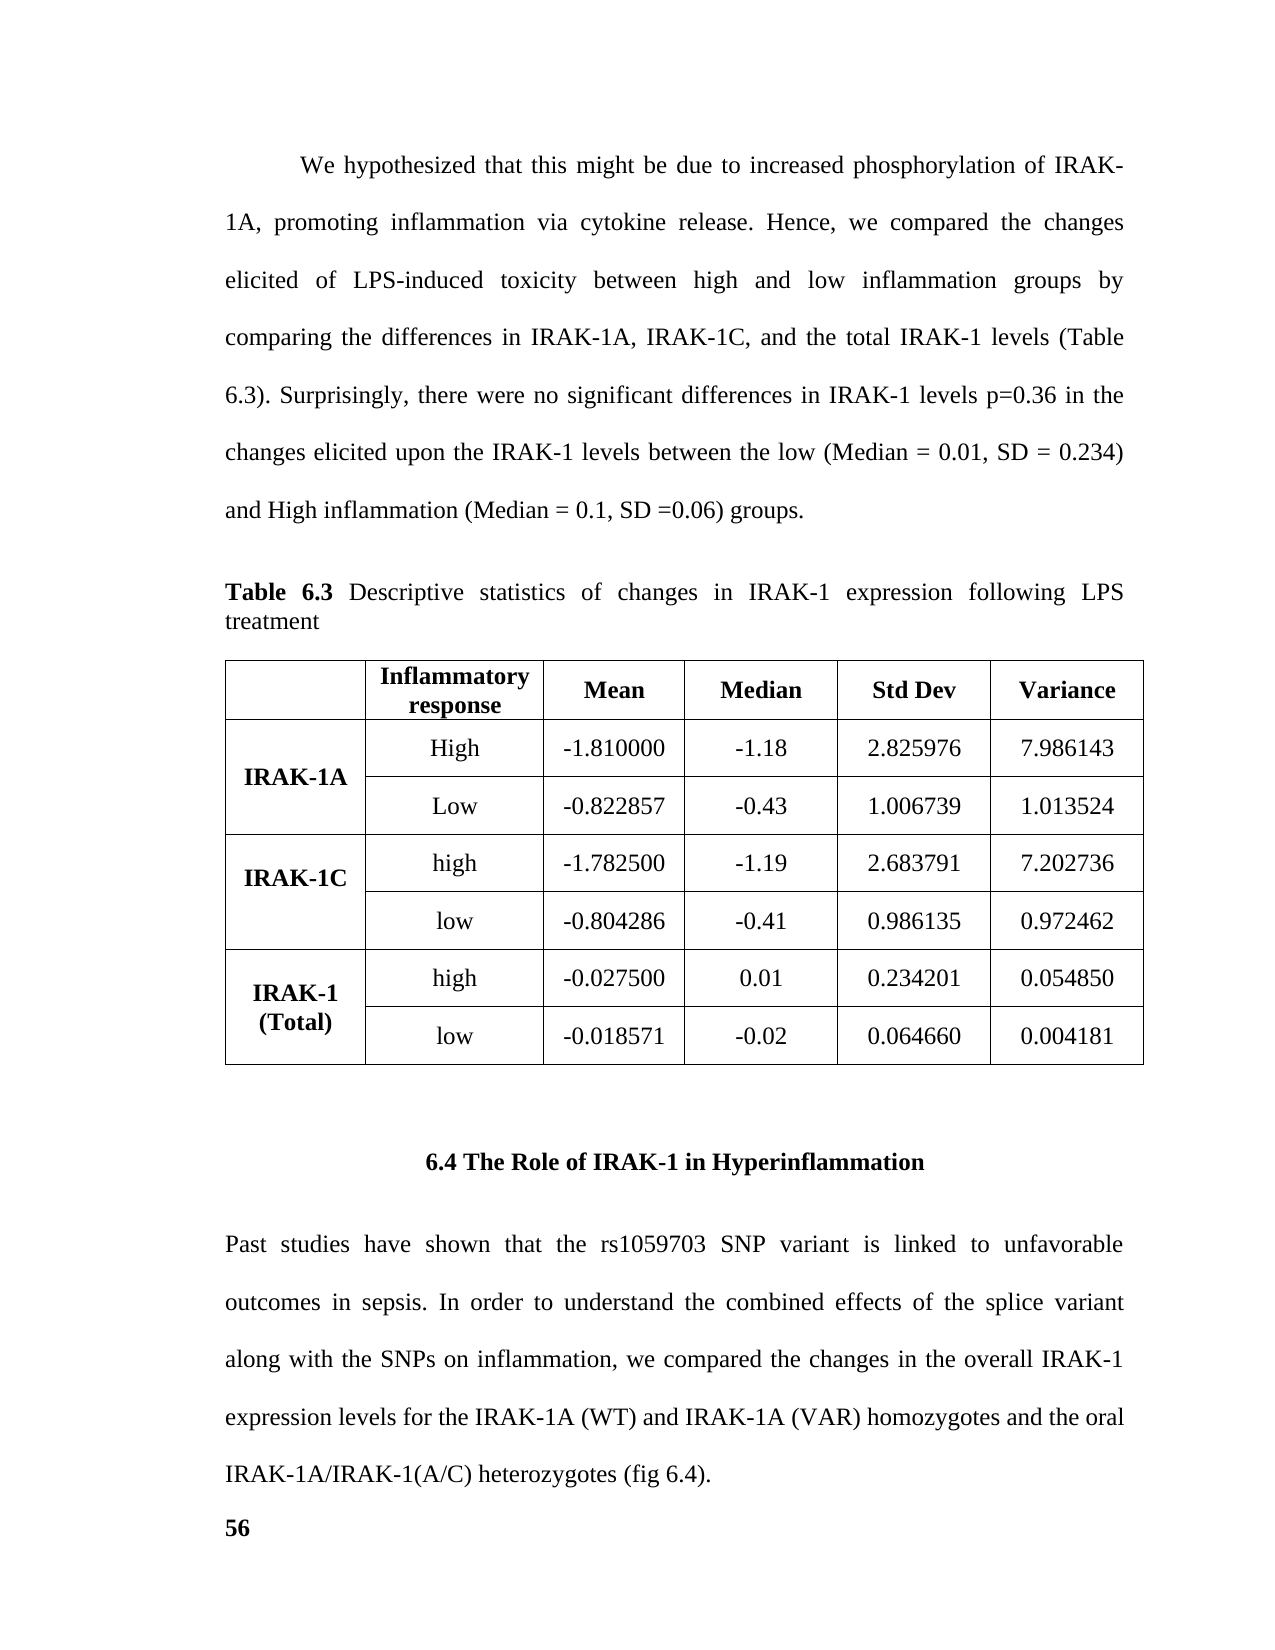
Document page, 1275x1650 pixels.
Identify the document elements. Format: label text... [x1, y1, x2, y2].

table_cell 0.986135 [838, 892, 990, 948]
table_cell IRAK-1C [226, 835, 365, 948]
table_cell high [366, 950, 543, 1006]
table_cell -1.782500 [544, 835, 684, 891]
table_cell 1.006739 [838, 777, 990, 833]
table_header Std Dev [838, 661, 990, 718]
text We hypothesized that this might be due to increased phosphorylation of IRAK-1A, promoting inflammation via cytokine release. Hence, we compared the changes elicited of LPS-induced toxicity between high and low inflammation groups by comparing the differences in IRAK-1A, IRAK-1C, and the total IRAK-1 levels (Table 6.3). Surprisingly, there were no significant differences in IRAK-1 levels p=0.36 in the changes elicited upon the IRAK-1 levels between the low (Median = 0.01, SD = 0.234) and High inflammation (Median = 0.1, SD =0.06) groups. [225, 150, 1125, 524]
table_cell -0.822857 [544, 777, 684, 833]
table_header Median [685, 661, 837, 718]
table_cell -1.810000 [544, 720, 684, 776]
subtitle 6.4 The Role of IRAK-1 in Hyperinflammation [225, 1147, 1125, 1176]
table_cell low [366, 892, 543, 948]
table_cell 0.01 [685, 950, 837, 1006]
text Past studies have shown that the rs1059703 SNP variant is linked to unfavorable outcomes in sepsis. In order to understand the combined effects of the splice variant along with the SNPs on inflammation, we compared the changes in the overall IRAK-1 expression levels for the IRAK-1A (WT) and IRAK-1A (VAR) homozygotes and the oral IRAK-1A/IRAK-1(A/C) heterozygotes (fig 6.4). [225, 1229, 1125, 1488]
table_cell IRAK-1A [226, 720, 365, 833]
table_cell 1.013524 [991, 777, 1143, 833]
table_cell high [366, 835, 543, 891]
table_cell -0.02 [685, 1007, 837, 1063]
table_cell -0.43 [685, 777, 837, 833]
table_cell 0.064660 [838, 1007, 990, 1063]
table_cell -1.19 [685, 835, 837, 891]
table_cell 0.972462 [991, 892, 1143, 948]
table_cell High [366, 720, 543, 776]
table_cell 2.825976 [838, 720, 990, 776]
table_cell -1.18 [685, 720, 837, 776]
table_cell IRAK-1 (Total) [226, 950, 365, 1063]
table_header Inflammatory response [366, 661, 543, 718]
table_cell Low [366, 777, 543, 833]
table_header Variance [991, 661, 1143, 718]
table_cell low [366, 1007, 543, 1063]
table_cell -0.804286 [544, 892, 684, 948]
table_cell -0.018571 [544, 1007, 684, 1063]
text Table 6.3 Descriptive statistics of changes in IRAK-1 expression following LPS treatment [225, 577, 1125, 635]
table_cell -0.027500 [544, 950, 684, 1006]
table_header [226, 661, 365, 718]
table_cell 7.986143 [991, 720, 1143, 776]
table_cell 0.004181 [991, 1007, 1143, 1063]
table_cell 2.683791 [838, 835, 990, 891]
table_cell 0.234201 [838, 950, 990, 1006]
table_header Mean [544, 661, 684, 718]
table_cell 7.202736 [991, 835, 1143, 891]
table_cell 0.054850 [991, 950, 1143, 1006]
table_cell -0.41 [685, 892, 837, 948]
